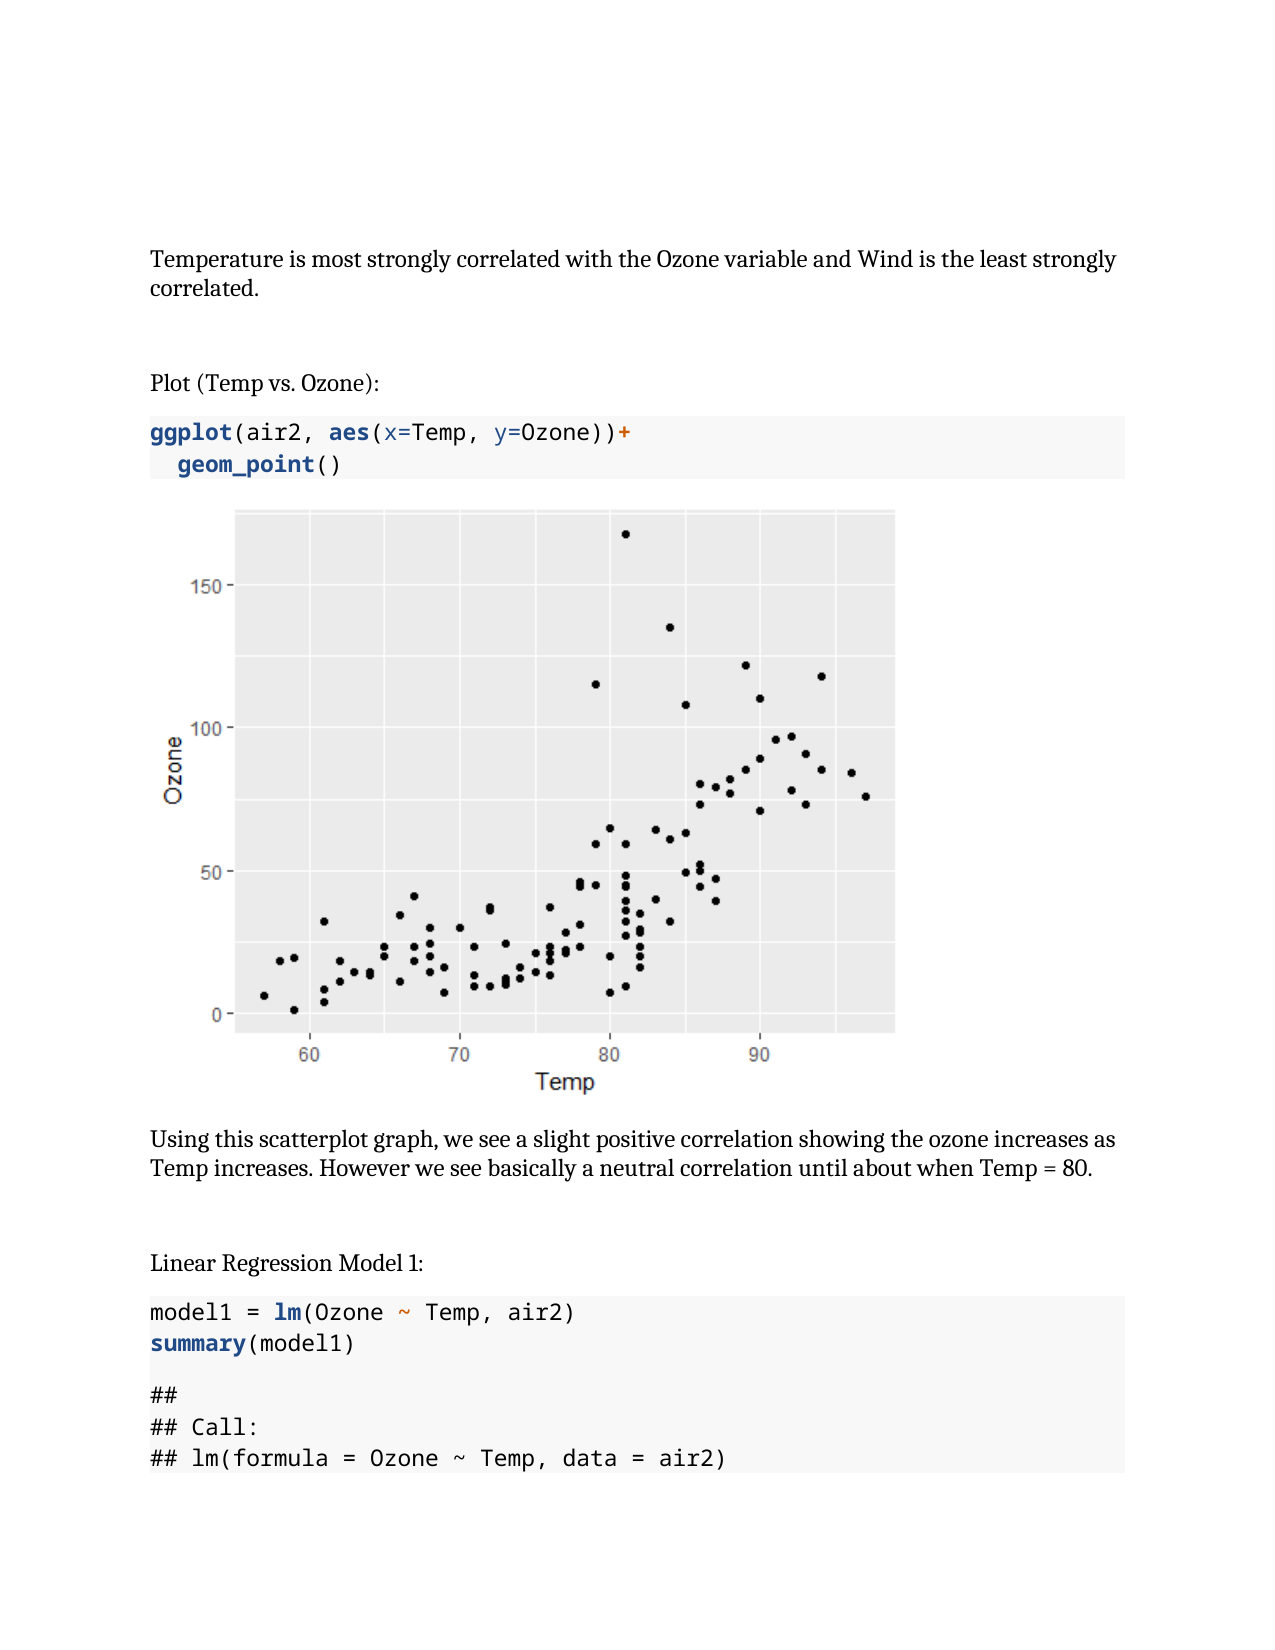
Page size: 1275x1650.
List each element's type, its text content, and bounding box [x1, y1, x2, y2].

picture [150, 499, 908, 1106]
text Temperature is most strongly correlated with the Ozone variable and Wind is the least strongly correlated. [150, 245, 1125, 302]
text model1 = lm(Ozone ~ Temp, air2) summary(model1) [356, 1296, 1125, 1358]
text Using this scatterplot graph, we see a slight positive correlation showing the ozone increases as Temp increases. However we see basically a neutral correlation until about when Temp = 80. [150, 1125, 1125, 1182]
text Plot (Temp vs. Ozone): [150, 369, 1125, 397]
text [150, 1379, 1125, 1473]
text Linear Regression Model 1: [150, 1248, 1125, 1277]
text ggplot(air2, aes(x=Temp, y=Ozone))+ geom_point() [150, 416, 1125, 479]
